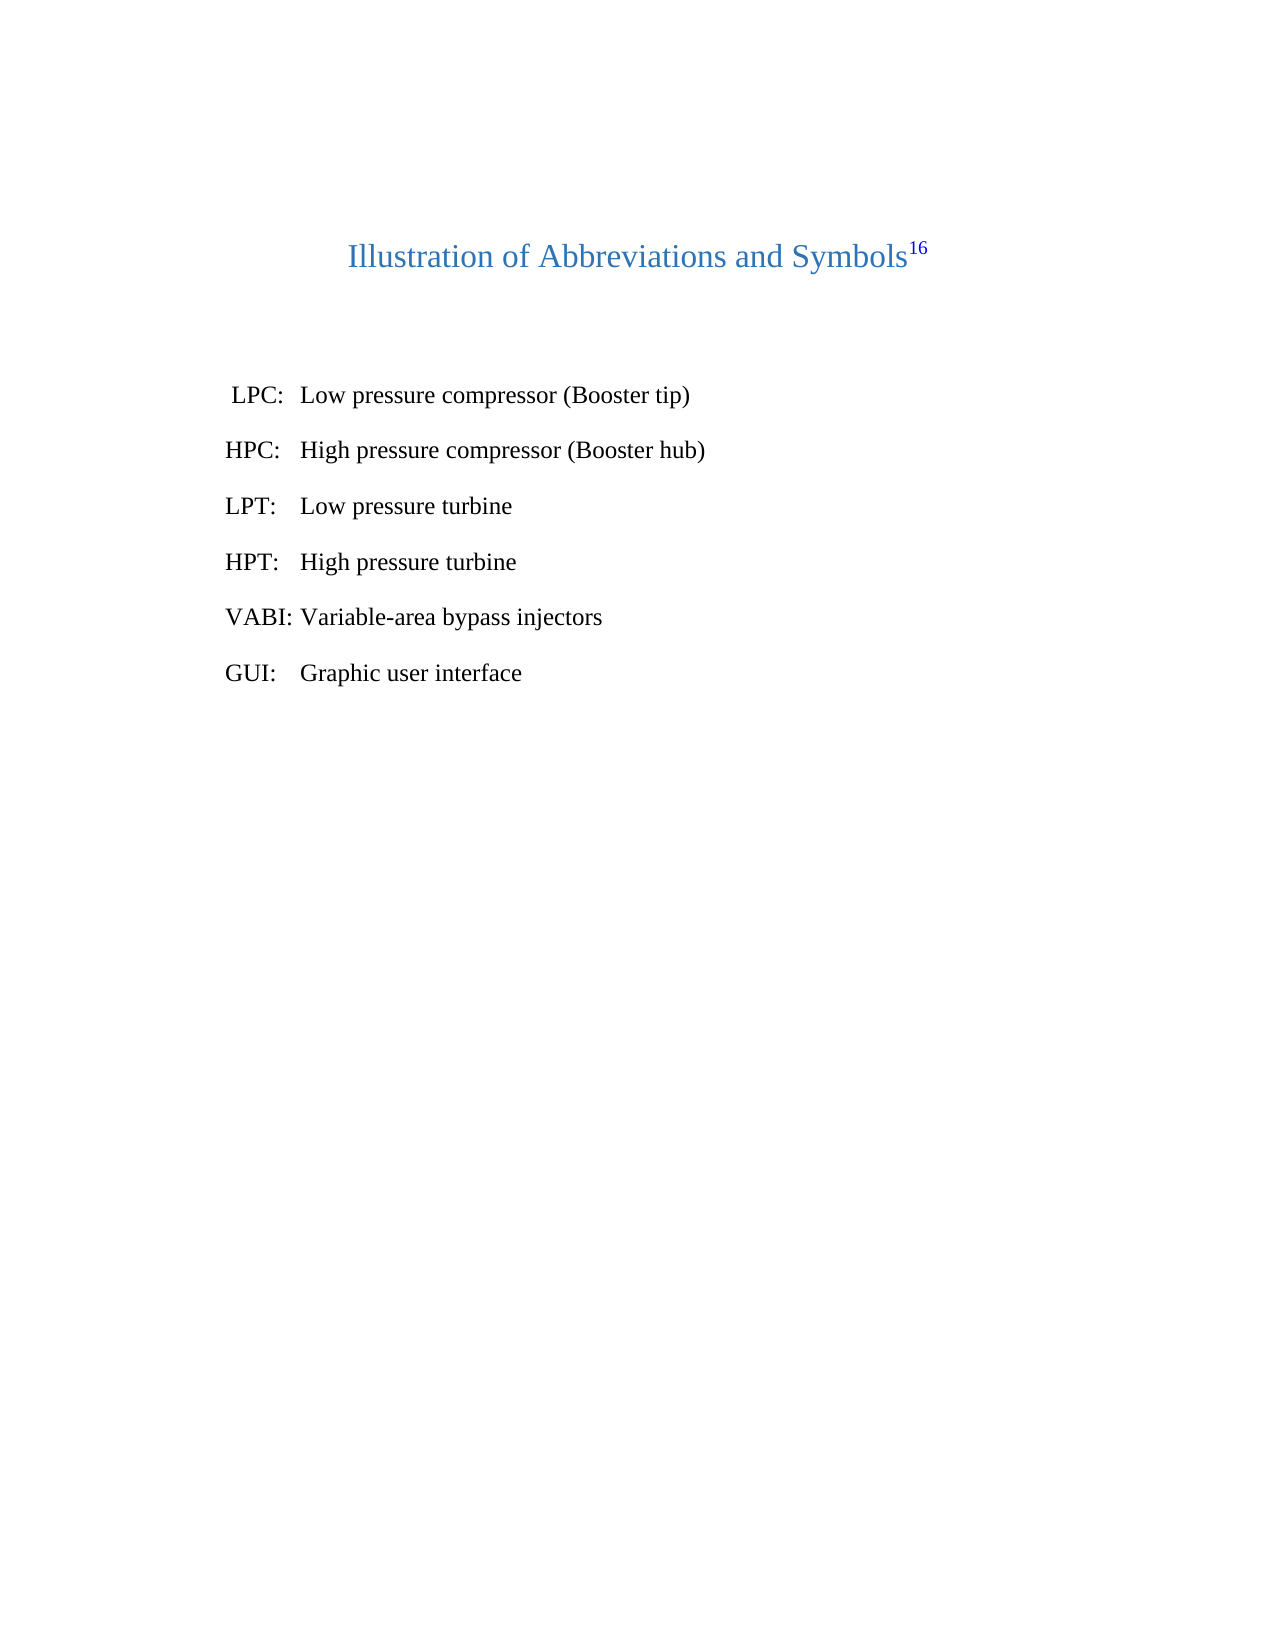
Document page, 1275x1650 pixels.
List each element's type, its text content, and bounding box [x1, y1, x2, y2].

text VABI: Variable-area bypass injectors [150, 602, 1125, 631]
text LPC: Low pressure compressor (Booster tip) [150, 380, 1125, 409]
text Illustration of Abbreviations and Symbols16 [150, 236, 1125, 274]
text LPT: Low pressure turbine [150, 491, 1125, 520]
text HPT: High pressure turbine [150, 547, 1125, 576]
text HPC: High pressure compressor (Booster hub) [150, 436, 1125, 464]
text GUI: Graphic user interface [150, 658, 1125, 687]
